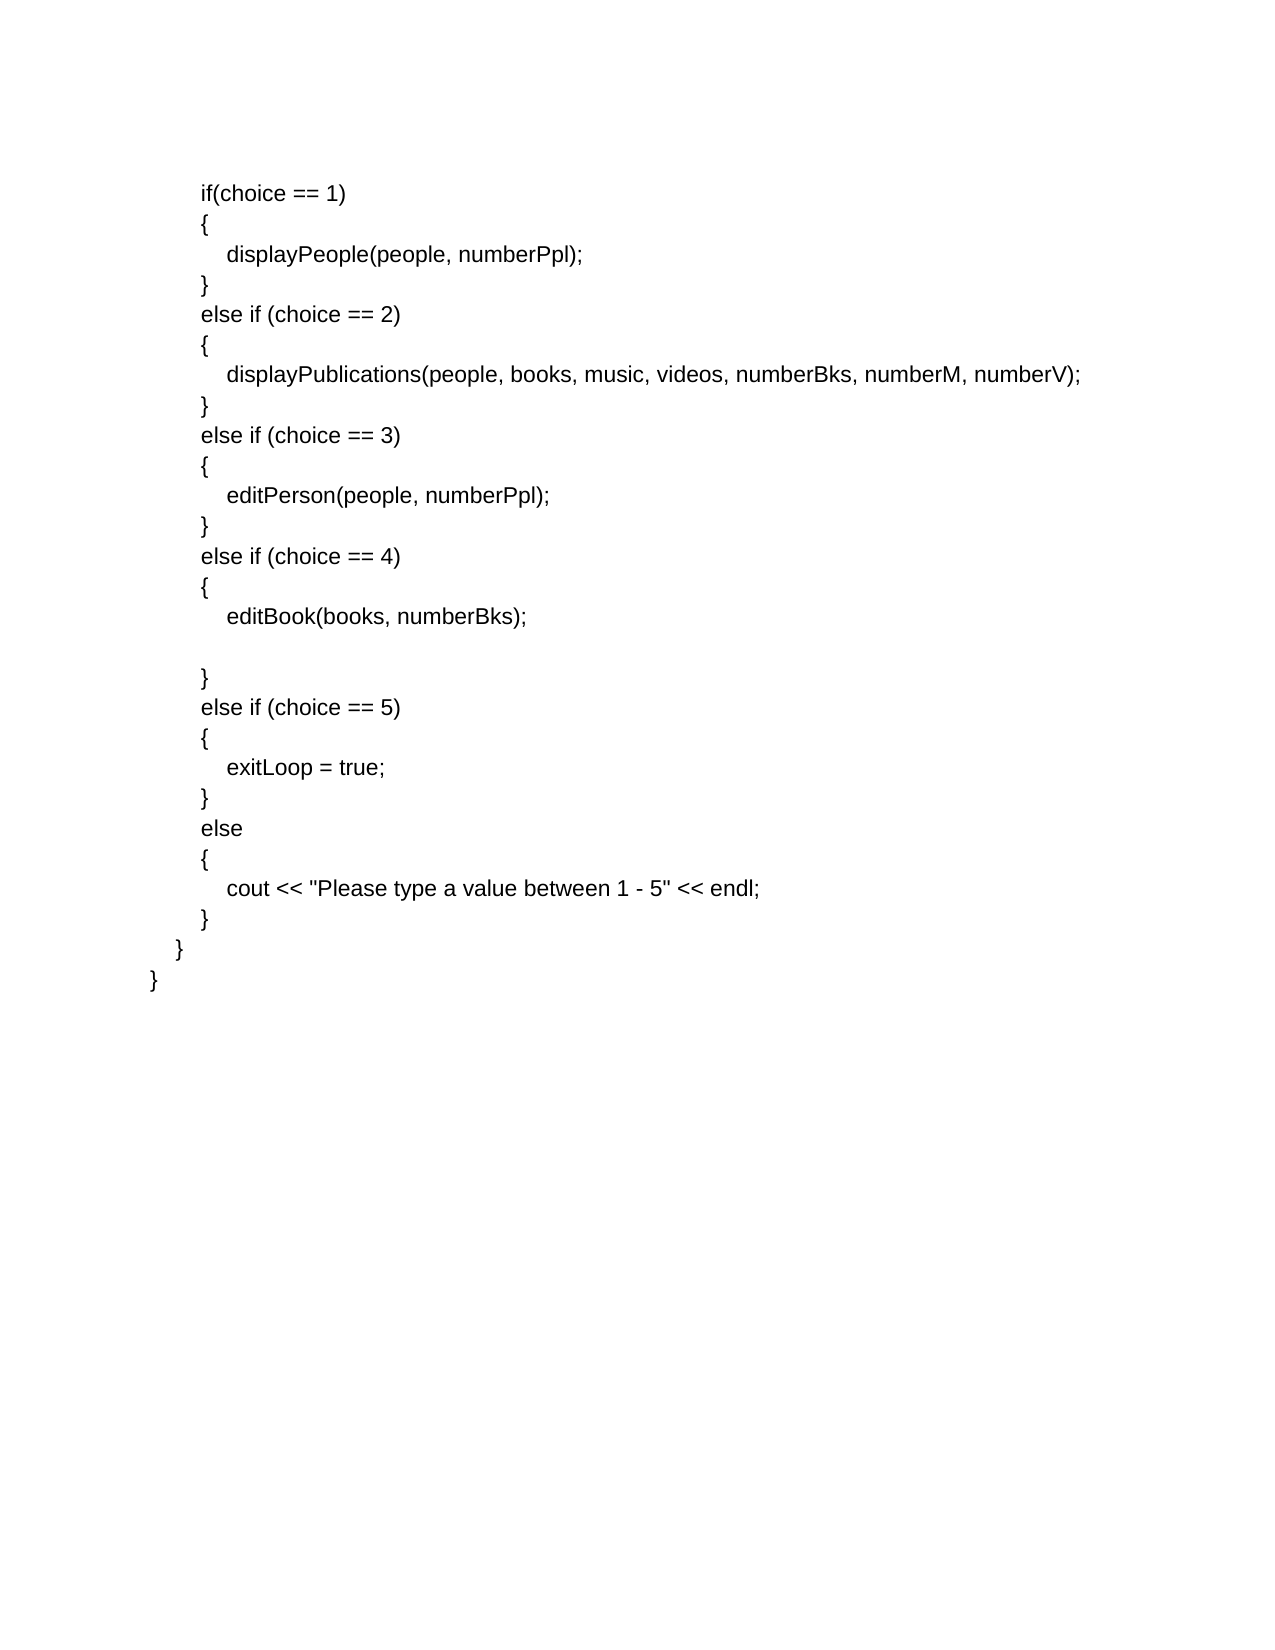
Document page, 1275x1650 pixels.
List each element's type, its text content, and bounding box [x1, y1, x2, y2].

text displayPublications(people, books, music, videos, numberBks, numberM, numberV); [150, 361, 1125, 388]
text else if (choice == 3) [150, 422, 1125, 448]
text } [150, 935, 1125, 962]
text { [150, 573, 1125, 599]
text exitLoop = true; [150, 754, 1125, 781]
text } [150, 905, 1125, 932]
text } [150, 663, 1125, 690]
text else if (choice == 5) [150, 694, 1125, 720]
text displayPeople(people, numberPpl); [150, 241, 1125, 267]
text editPerson(people, numberPpl); [150, 482, 1125, 509]
text } [150, 271, 1125, 297]
text { [150, 845, 1125, 871]
text } [150, 966, 1125, 992]
text { [150, 331, 1125, 358]
text else if (choice == 2) [150, 301, 1125, 327]
text editBook(books, numberBks); [150, 603, 1125, 629]
text } [150, 392, 1125, 418]
text { [150, 210, 1125, 237]
text if(choice == 1) [150, 180, 1125, 207]
text else [150, 814, 1125, 841]
text cout << "Please type a value between 1 - 5" << endl; [150, 875, 1125, 901]
text { [150, 452, 1125, 478]
text } [150, 784, 1125, 811]
text } [150, 512, 1125, 539]
text else if (choice == 4) [150, 543, 1125, 569]
text { [150, 724, 1125, 750]
